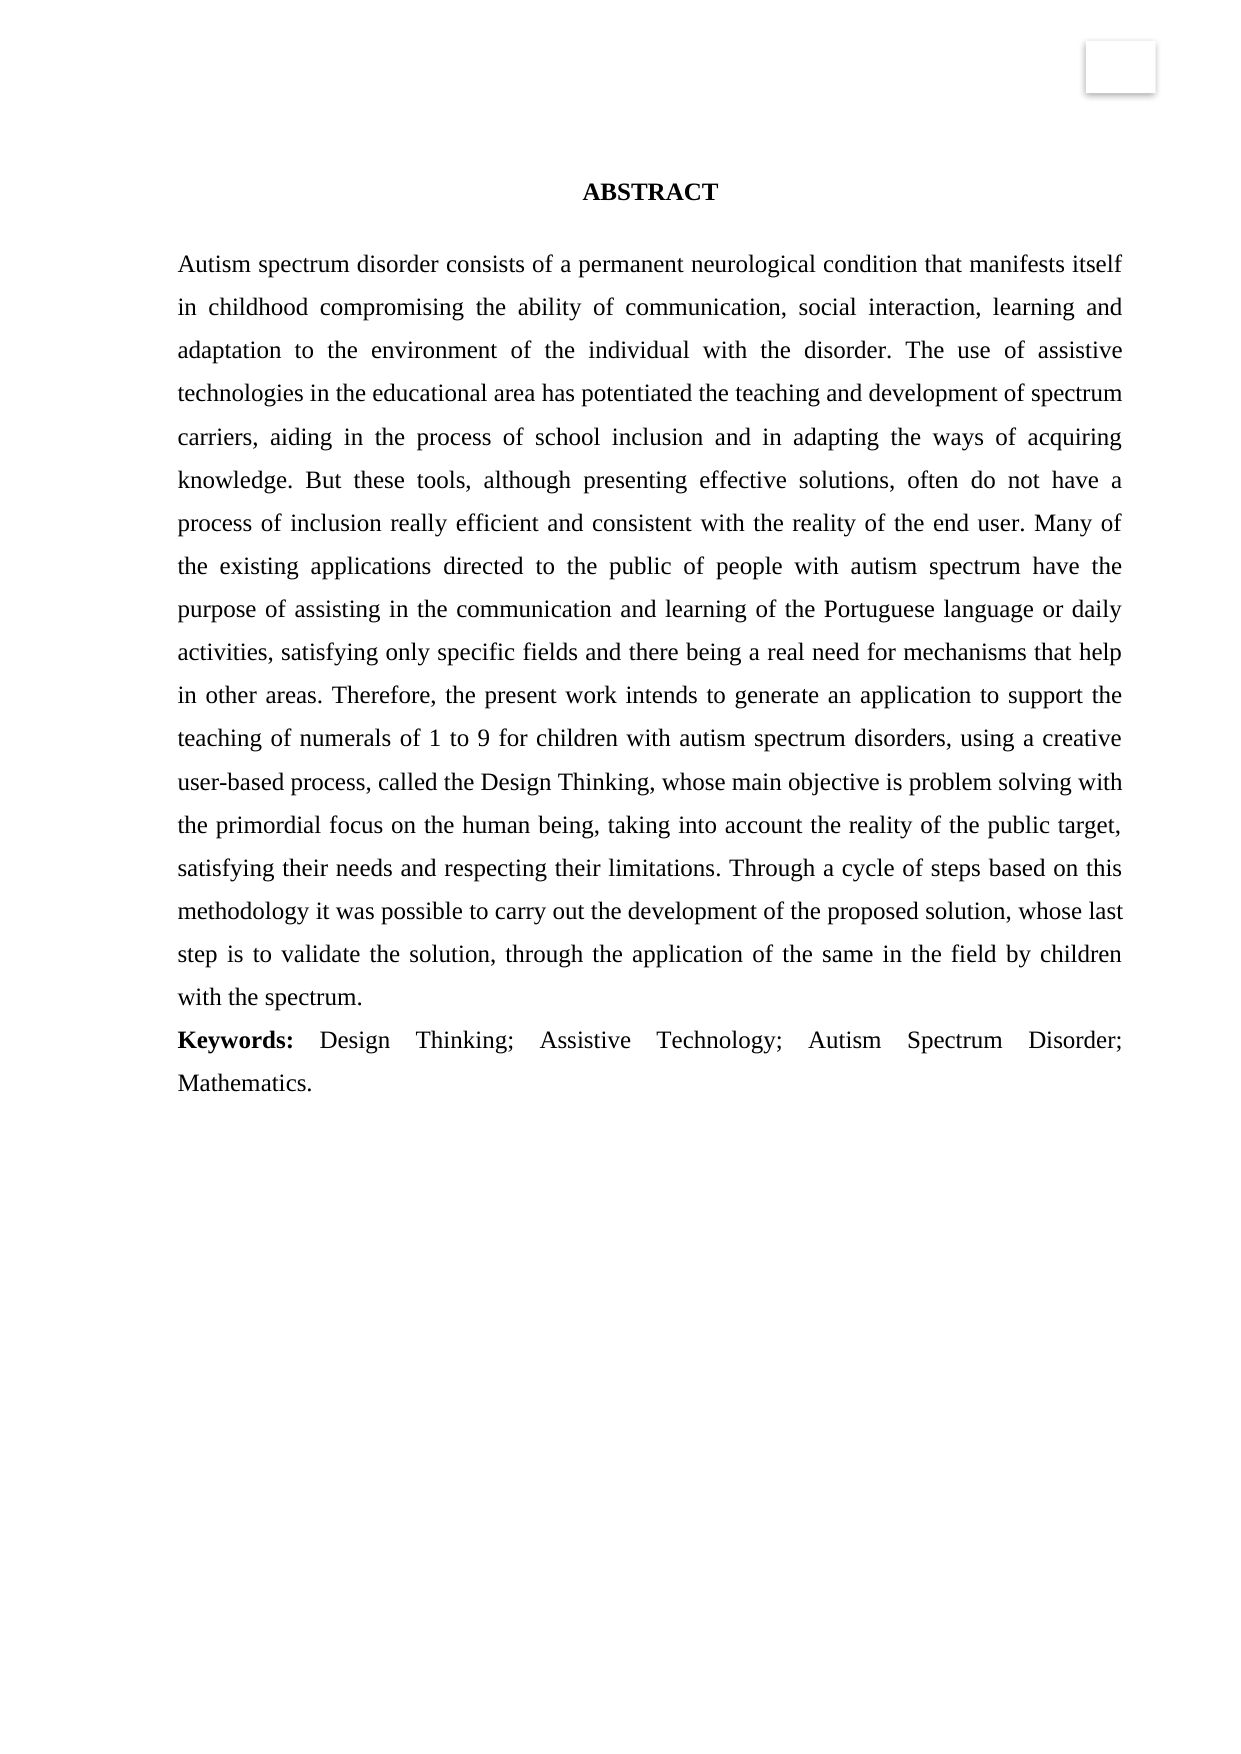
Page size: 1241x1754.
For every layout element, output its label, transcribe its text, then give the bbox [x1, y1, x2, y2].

text Keywords: Design Thinking; Assistive Technology; Autism Spectrum Disorder; Mathematics. [177, 1025, 1123, 1097]
text Autism spectrum disorder consists of a permanent neurological condition that manifests itself in childhood compromising the ability of communication, social interaction, learning and adaptation to the environment of the individual with the disorder. The use of assistive technologies in the educational area has potentiated the teaching and development of spectrum carriers, aiding in the process of school inclusion and in adapting the ways of acquiring knowledge. But these tools, although presenting effective solutions, often do not have a process of inclusion really efficient and consistent with the reality of the end user. Many of the existing applications directed to the public of people with autism spectrum have the purpose of assisting in the communication and learning of the Portuguese language or daily activities, satisfying only specific fields and there being a real need for mechanisms that help in other areas. Therefore, the present work intends to generate an application to support the teaching of numerals of 1 to 9 for children with autism spectrum disorders, using a creative user-based process, called the Design Thinking, whose main objective is problem solving with the primordial focus on the human being, taking into account the reality of the public target, satisfying their needs and respecting their limitations. Through a cycle of steps based on this methodology it was possible to carry out the development of the proposed solution, whose last step is to validate the solution, through the application of the same in the field by children with the spectrum. [177, 249, 1123, 1011]
text ABSTRACT [177, 177, 1123, 206]
